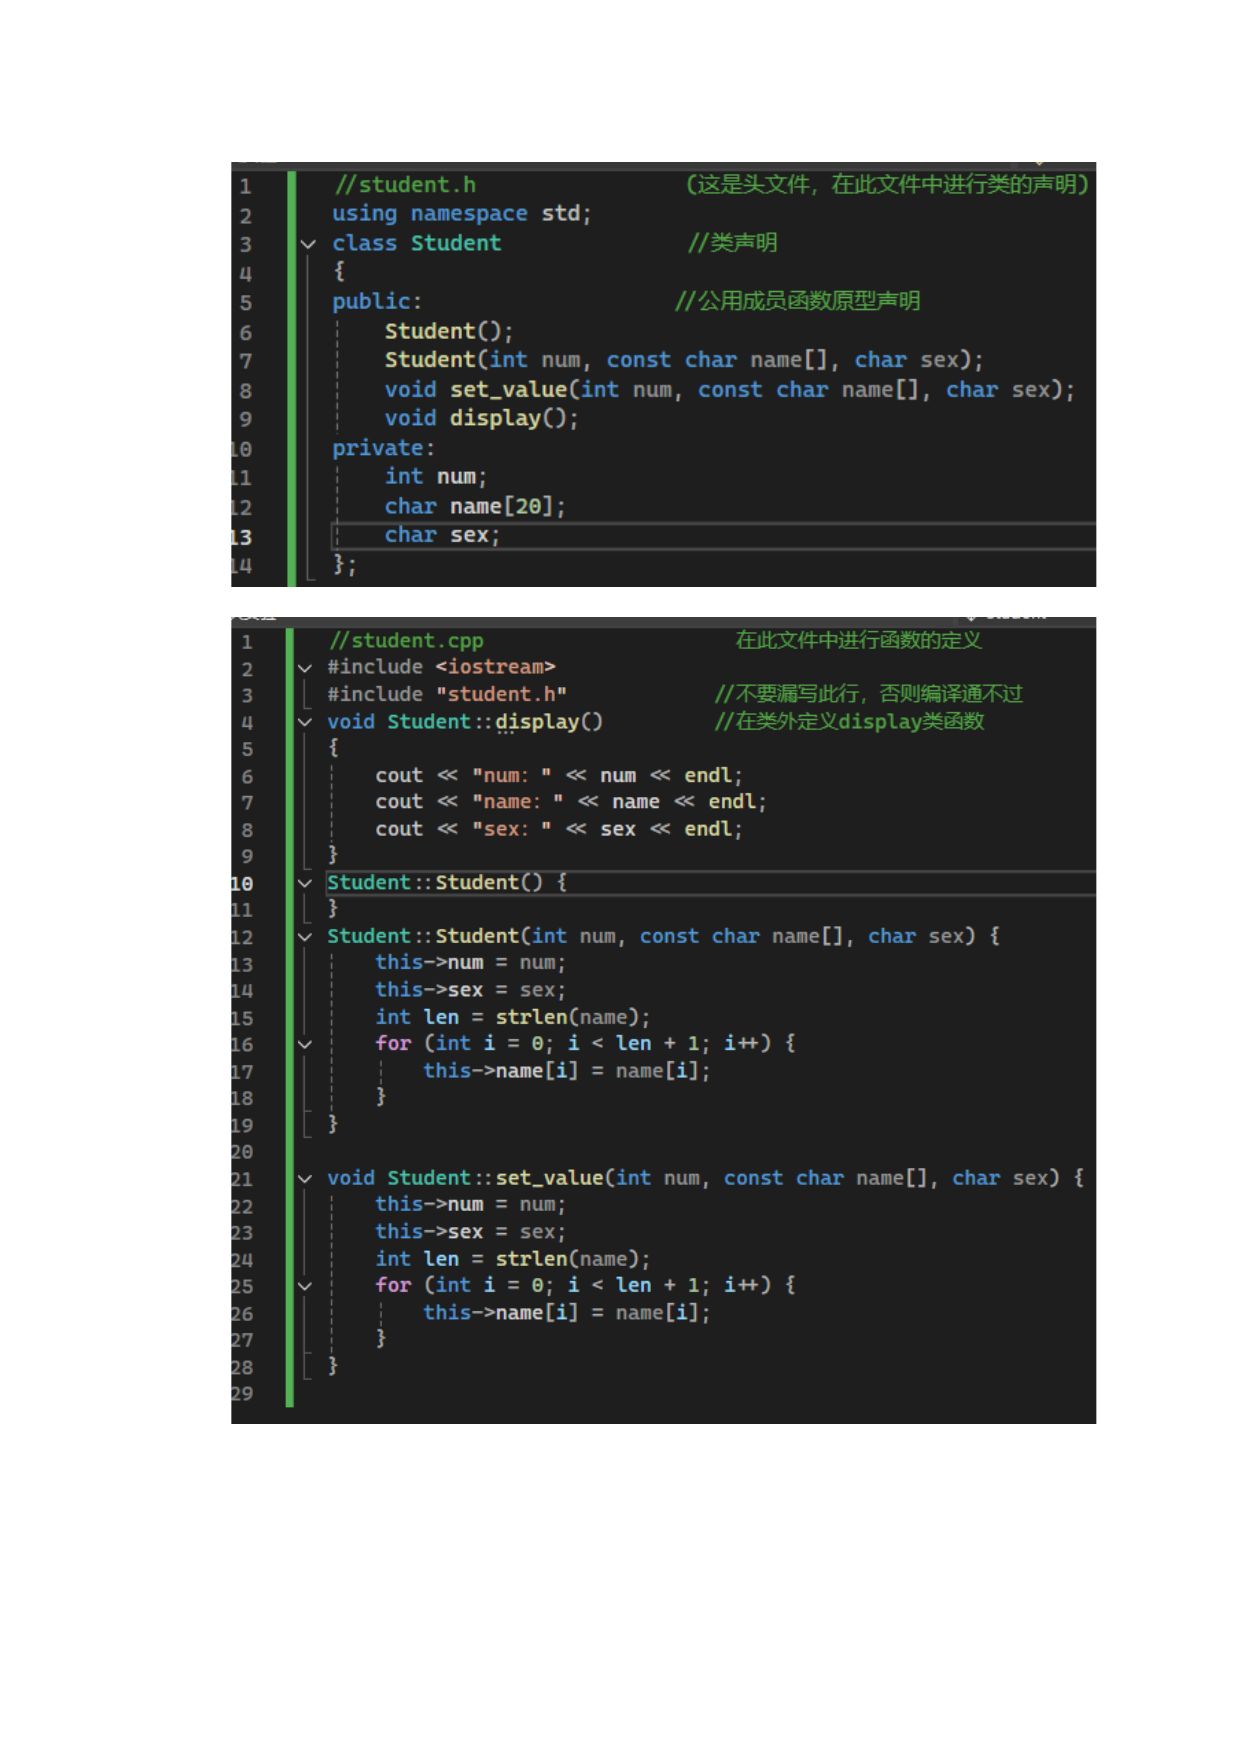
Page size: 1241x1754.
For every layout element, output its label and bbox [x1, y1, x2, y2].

picture [231, 617, 1097, 1424]
picture [231, 162, 1097, 587]
